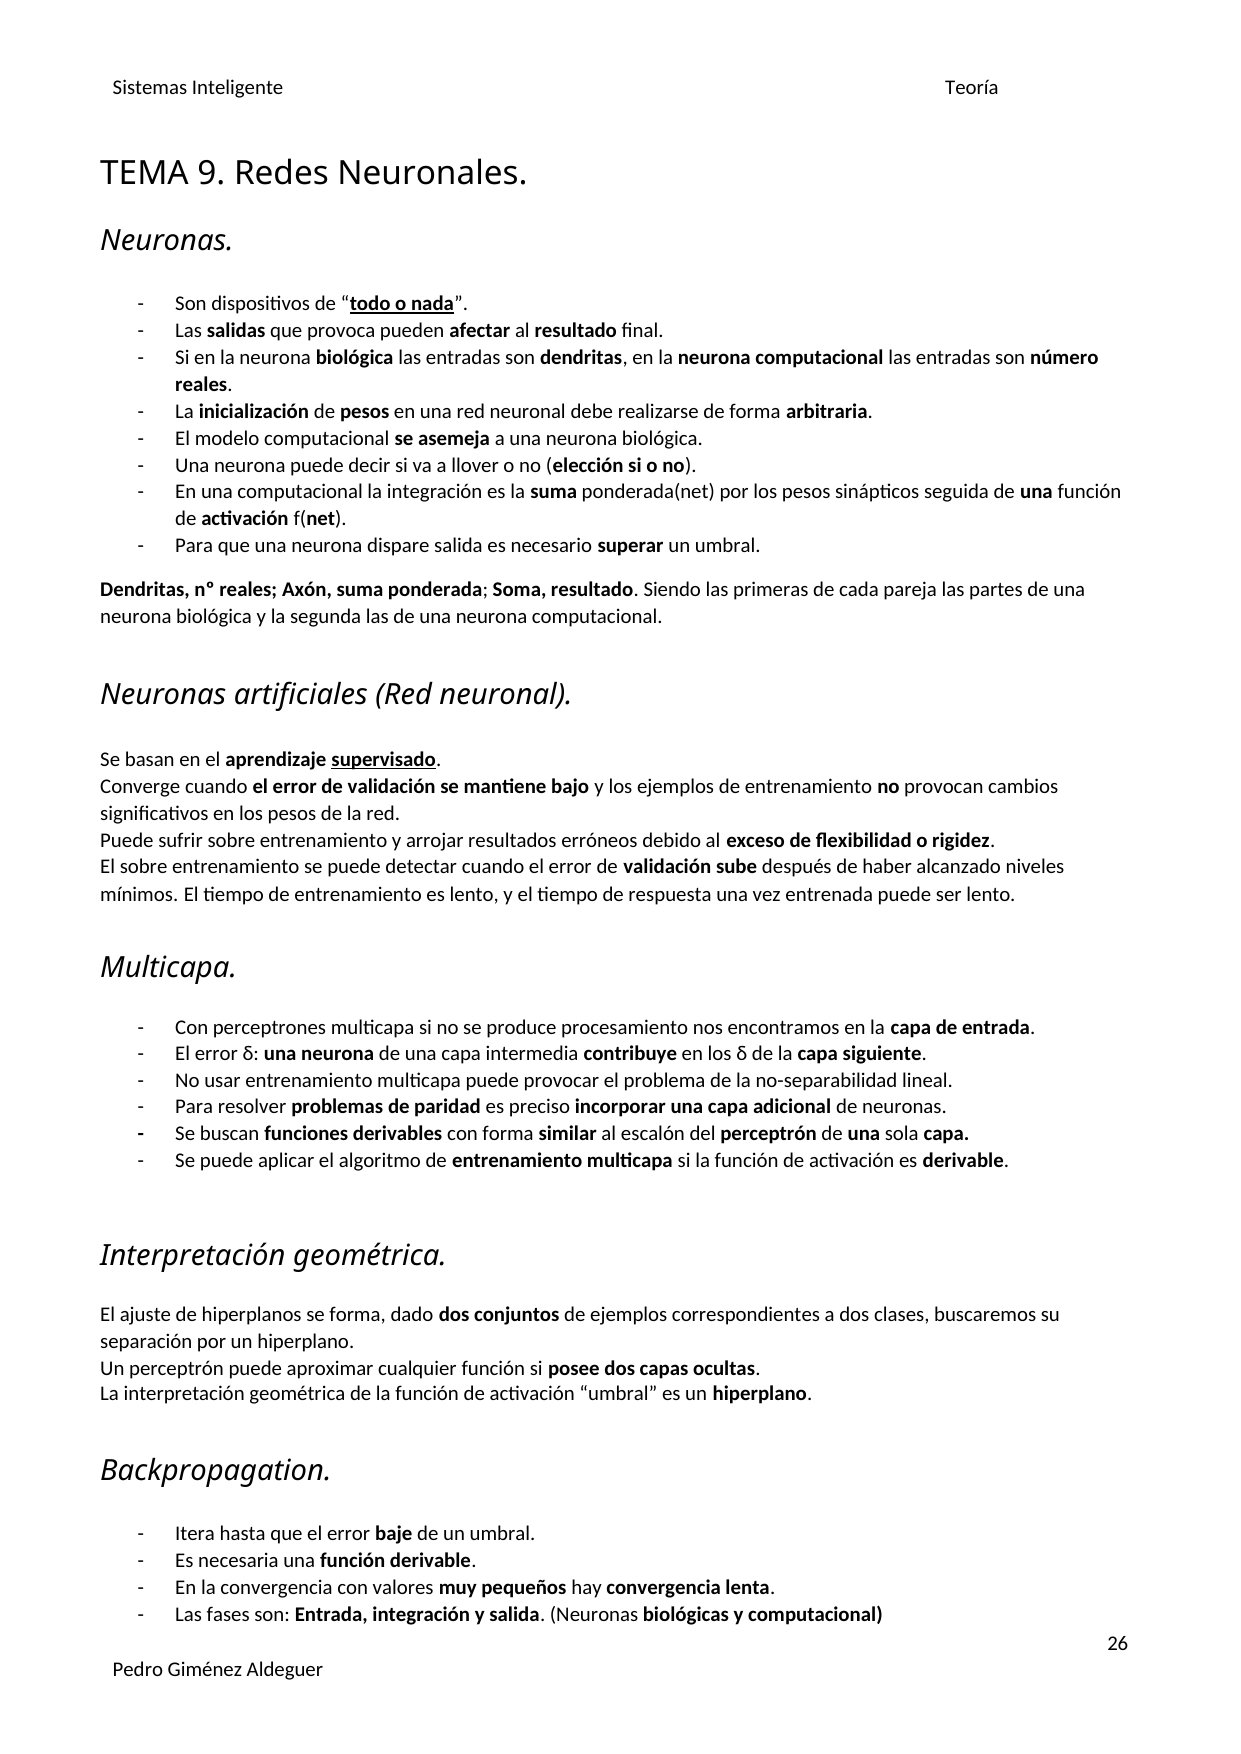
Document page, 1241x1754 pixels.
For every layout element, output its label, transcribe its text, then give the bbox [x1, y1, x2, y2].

list En una computacional la integración es la suma ponderada(net) por los pesos sinápticos seguida de una función de activación f(net). [137, 479, 1140, 531]
list Son dispositivos de “todo o nada”. [137, 291, 1140, 316]
list Se puede aplicar el algoritmo de entrenamiento multicapa si la función de activación es derivable. [137, 1147, 1140, 1173]
list La inicialización de pesos en una red neuronal debe realizarse de forma arbitraria. [137, 398, 1140, 423]
text El sobre entrenamiento se puede detectar cuando el error de validación sube después de haber alcanzado niveles mínimos. El tiempo de entrenamiento es lento, y el tiempo de respuesta una vez entrenada puede ser lento. [100, 854, 1140, 907]
list En la convergencia con valores muy pequeños hay convergencia lenta. [137, 1574, 1140, 1599]
list No usar entrenamiento multicapa puede provocar el problema de la no-separabilidad lineal. [137, 1067, 1140, 1092]
text La interpretación geométrica de la función de activación “umbral” es un hiperplano. [100, 1380, 1140, 1406]
subtitle Neuronas artificiales (Red neuronal). [100, 673, 1140, 713]
subtitle Multicapa. [100, 947, 1140, 986]
list El error δ: una neurona de una capa intermedia contribuye en los δ de la capa siguiente. [137, 1040, 1140, 1065]
list Una neurona puede decir si va a llover o no (elección si o no). [137, 452, 1140, 477]
subtitle Backpropagation. [100, 1449, 1140, 1489]
list Las salidas que provoca pueden afectar al resultado final. [137, 317, 1140, 343]
list Itera hasta que el error baje de un umbral. [137, 1520, 1140, 1546]
subtitle Interpretación geométrica. [100, 1234, 1140, 1274]
list Para resolver problemas de paridad es preciso incorporar una capa adicional de neuronas. [137, 1094, 1140, 1119]
text Un perceptrón puede aproximar cualquier función si posee dos capas ocultas. [100, 1355, 1140, 1380]
list Si en la neurona biológica las entradas son dendritas, en la neurona computacional las entradas son número reales. [137, 344, 1140, 397]
text Dendritas, nº reales; Axón, suma ponderada; Soma, resultado. Siendo las primeras de cada pareja las partes de una neurona biológica y la segunda las de una neurona computacional. [100, 576, 1140, 628]
list Para que una neurona dispare salida es necesario superar un umbral. [137, 532, 1140, 558]
subtitle Neuronas. [100, 220, 1140, 259]
subtitle TEMA 9. Redes Neuronales. [100, 149, 1140, 194]
text Converge cuando el error de validación se mantiene bajo y los ejemplos de entrenamiento no provocan cambios significativos en los pesos de la red. [100, 773, 1140, 825]
list El modelo computacional se asemeja a una neurona biológica. [137, 425, 1140, 450]
list Las fases son: Entrada, integración y salida. (Neuronas biológicas y computacional) [137, 1601, 1140, 1626]
text Se basan en el aprendizaje supervisado. [100, 746, 1140, 772]
text Puede sufrir sobre entrenamiento y arrojar resultados erróneos debido al exceso de flexibilidad o rigidez. [100, 827, 1140, 852]
text El ajuste de hiperplanos se forma, dado dos conjuntos de ejemplos correspondientes a dos clases, buscaremos su separación por un hiperplano. [100, 1301, 1140, 1353]
list Es necesaria una función derivable. [137, 1547, 1140, 1572]
subtitle Con perceptrones multicapa si no se produce procesamiento nos encontramos en la capa de entrada. [137, 1014, 1140, 1040]
list Se buscan funciones derivables con forma similar al escalón del perceptrón de una sola capa. [137, 1121, 1140, 1146]
